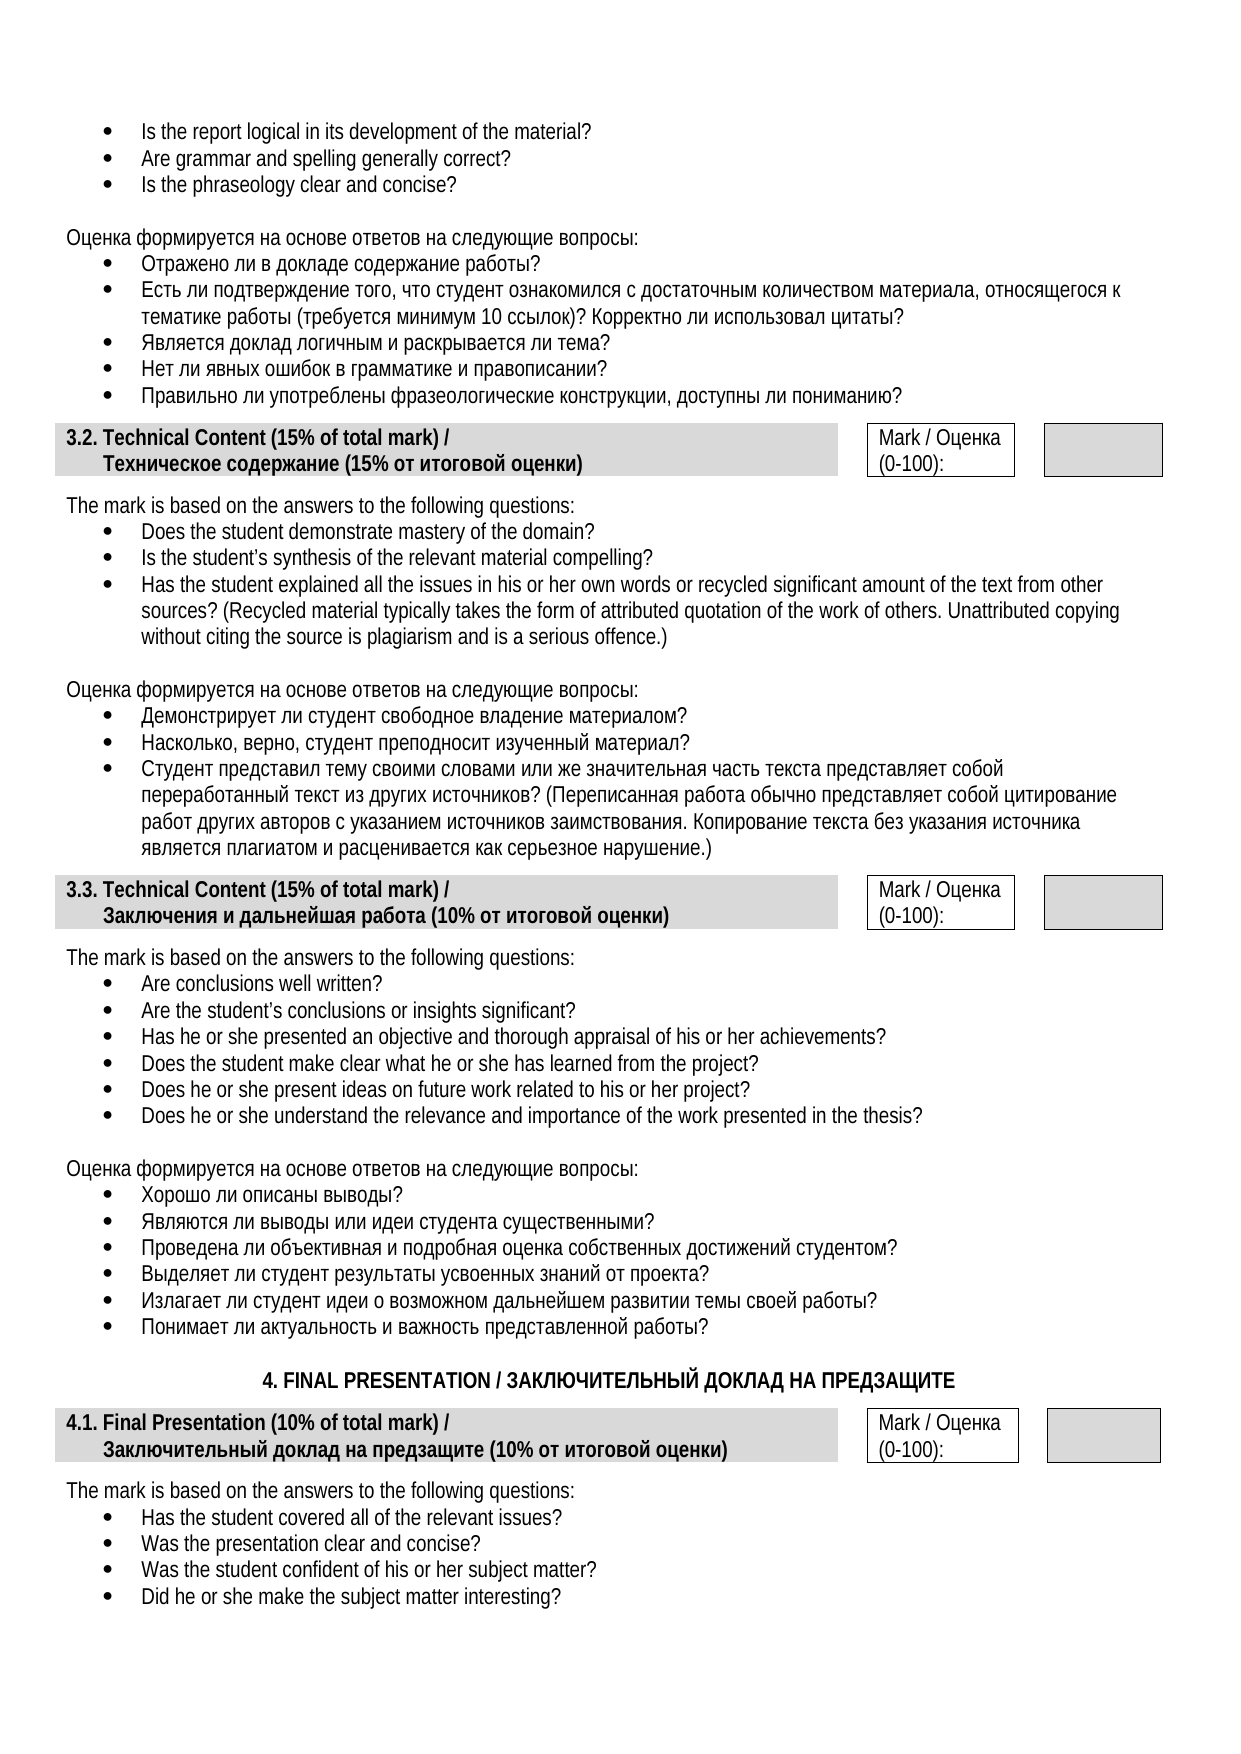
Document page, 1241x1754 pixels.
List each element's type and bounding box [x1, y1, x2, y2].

table_header [44, 118, 1181, 1609]
